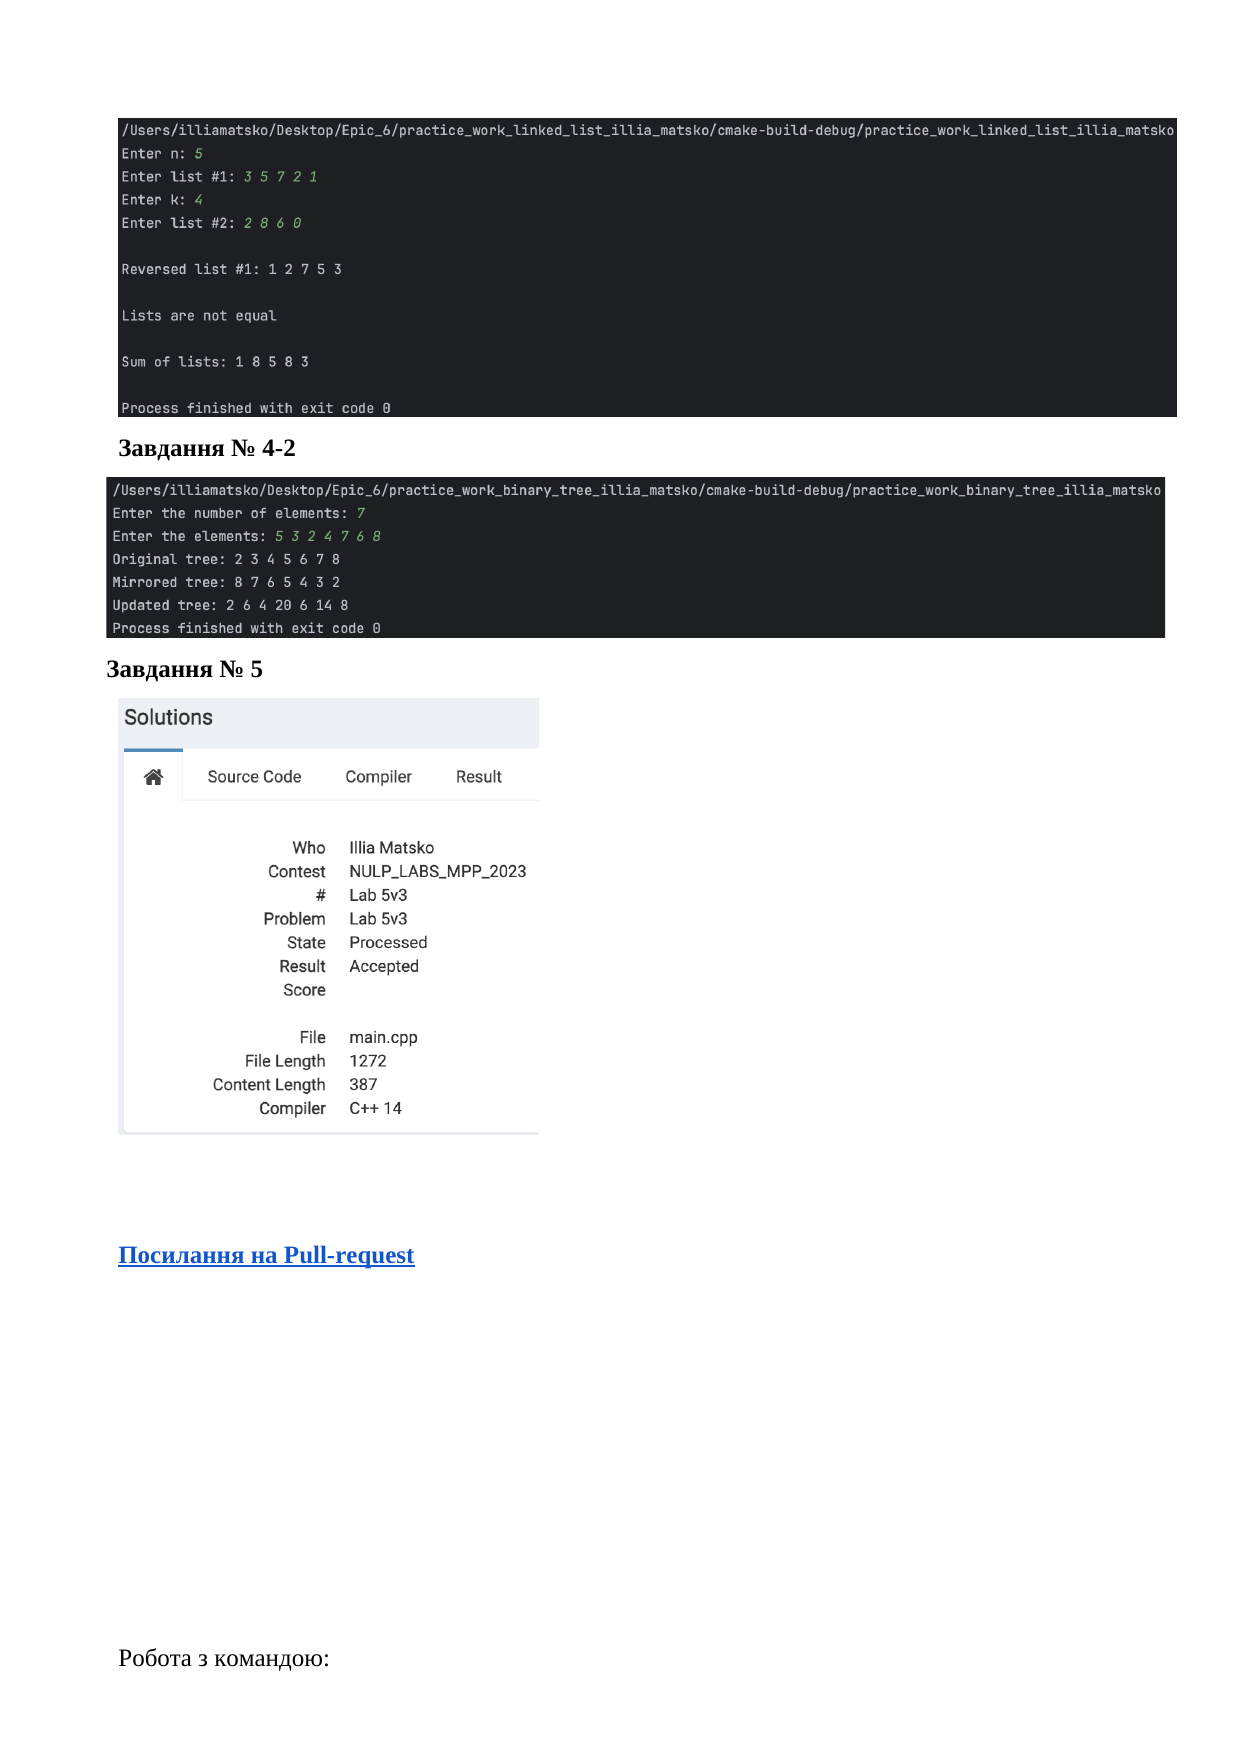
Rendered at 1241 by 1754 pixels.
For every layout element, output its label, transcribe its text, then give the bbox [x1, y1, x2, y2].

text Завдання № 4-2 [118, 433, 1165, 461]
text Завдання № 5 [106, 654, 1165, 683]
text Робота з командою: [118, 1643, 1165, 1672]
picture [106, 477, 1166, 638]
text Посилання на Pull-request [118, 1240, 1165, 1269]
picture [118, 698, 540, 1135]
picture [118, 118, 1177, 417]
